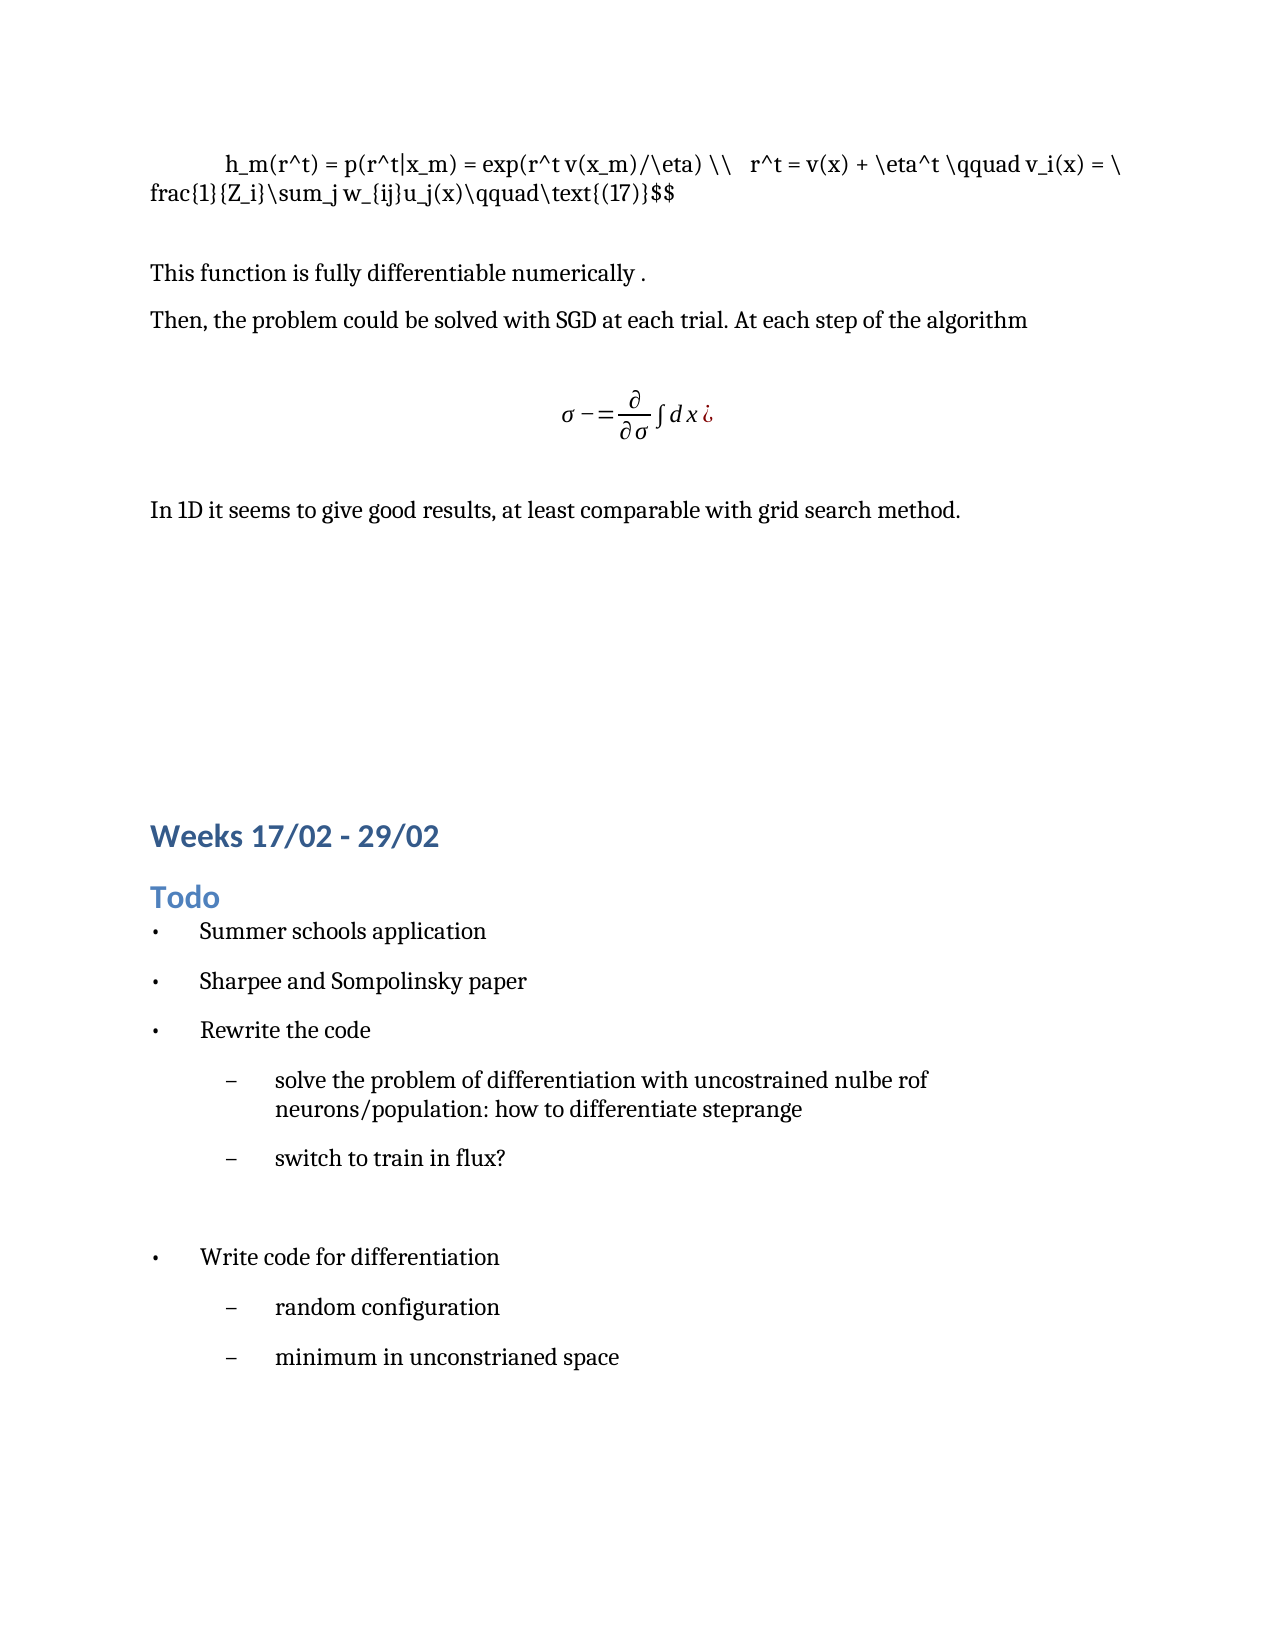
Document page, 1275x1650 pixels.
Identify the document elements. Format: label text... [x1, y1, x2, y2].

text Then, the problem could be solved with SGD at each trial. At each step of the algorithm [150, 306, 1125, 335]
list Summer schools application [150, 917, 1125, 946]
list Write code for differentiation [150, 1243, 1125, 1272]
list solve the problem of differentiation with uncostrained nulbe rof neurons/population: how to differentiate steprange [225, 1066, 1125, 1123]
list Sharpee and Sompolinsky paper [150, 967, 1125, 995]
subtitle Todo [150, 876, 1125, 917]
text In 1D it seems to give good results, at least comparable with grid search method. [150, 496, 1125, 525]
list switch to train in flux? [225, 1144, 1125, 1173]
list Rewrite the code [150, 1016, 1125, 1045]
text This function is fully differentiable numerically . [150, 259, 1125, 287]
subtitle Weeks 17/02 - 29/02 [150, 815, 1125, 856]
list minimum in unconstrianed space [225, 1342, 1125, 1371]
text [150, 150, 1125, 207]
list random configuration [225, 1293, 1125, 1322]
